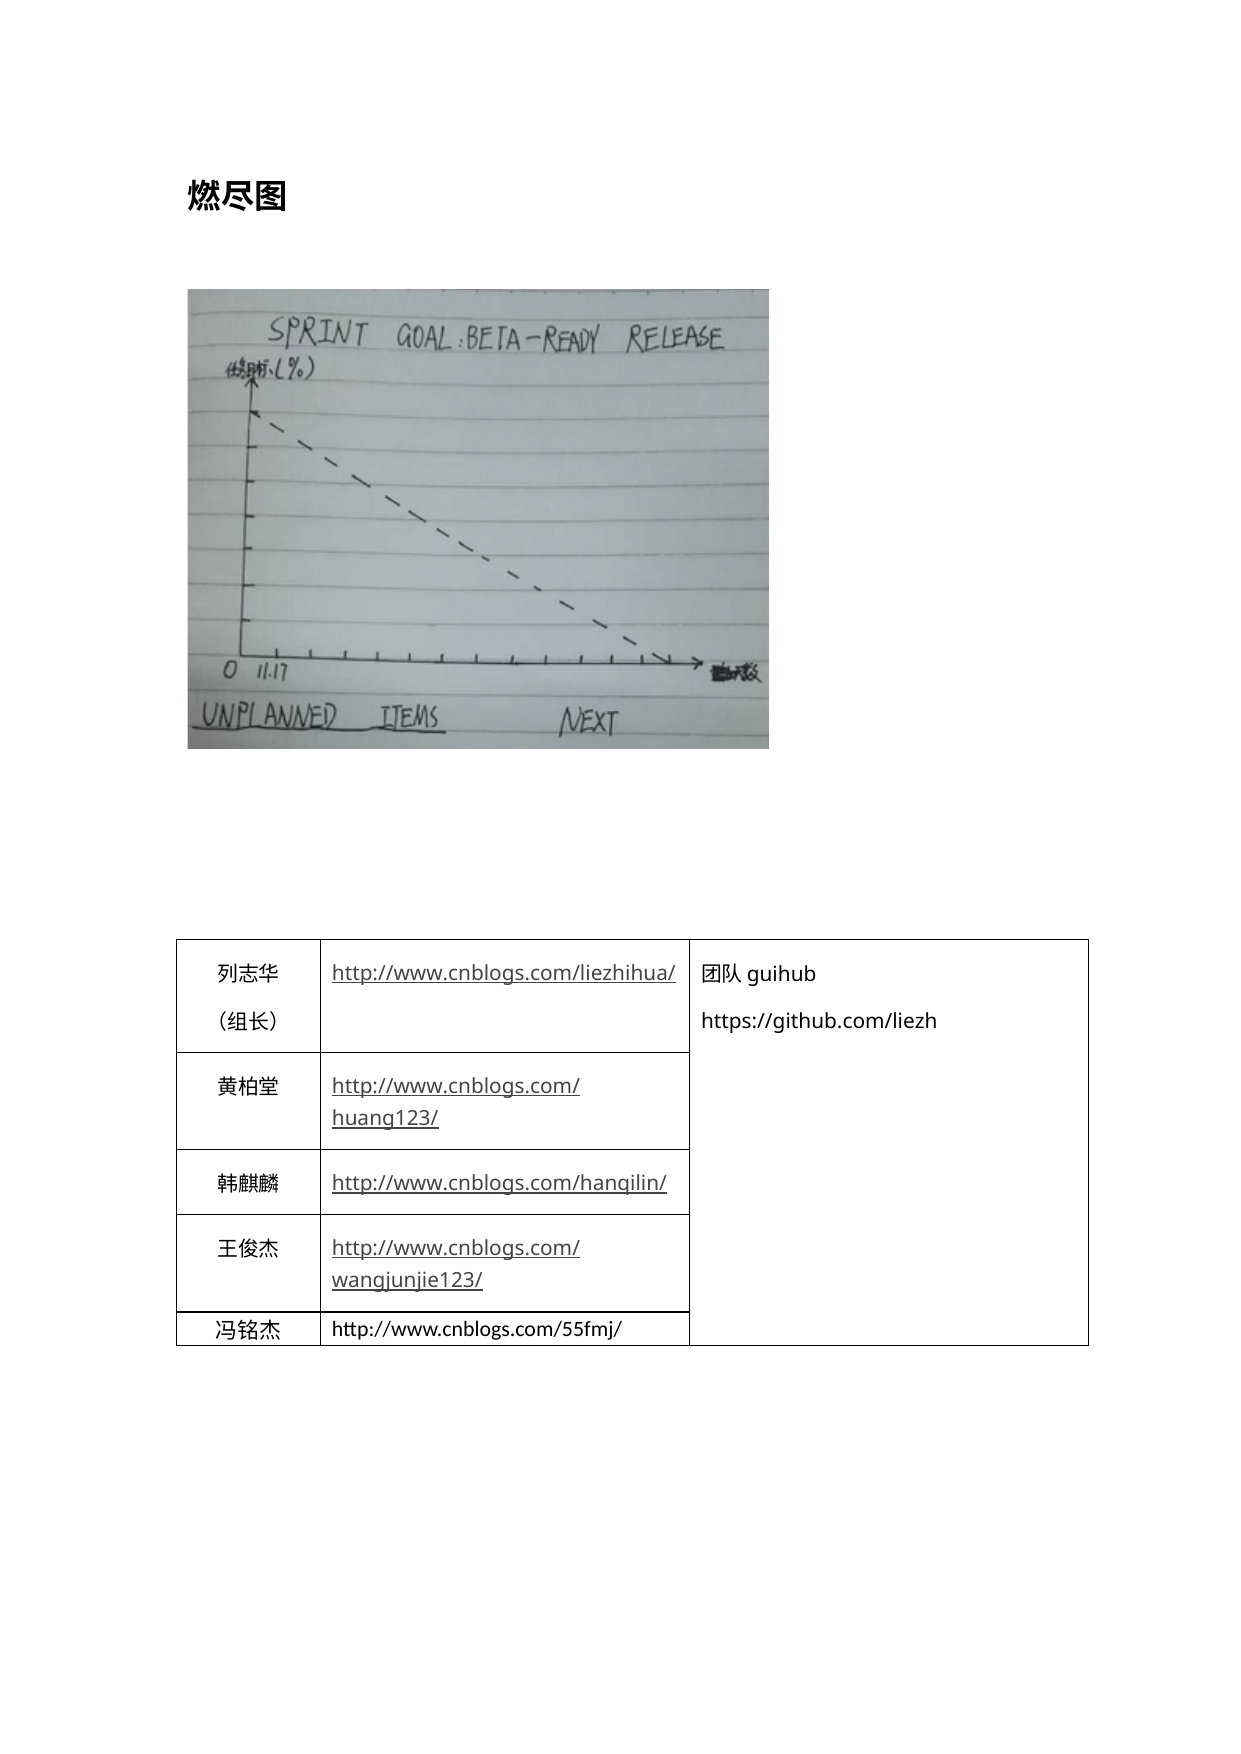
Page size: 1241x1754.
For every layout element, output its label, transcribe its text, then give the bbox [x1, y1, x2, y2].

table_cell 韩麒麟 [177, 1150, 320, 1214]
table_cell 冯铭杰 [177, 1313, 320, 1345]
subtitle 燃尽图 [187, 162, 1053, 227]
table_cell 黄柏堂 [177, 1053, 320, 1149]
table_header http://www.cnblogs.com/liezhihua/ [321, 940, 689, 1052]
table_header 团队guihub https://github.com/liezh [690, 940, 1088, 1345]
table_cell http://www.cnblogs.com/55fmj/ [321, 1313, 689, 1345]
table_cell 王俊杰 [177, 1215, 320, 1311]
table_cell http://www.cnblogs.com/huang123/ [321, 1053, 689, 1149]
table_cell http://www.cnblogs.com/wangjunjie123/ [321, 1215, 689, 1311]
table_header 列志华 （组长） [177, 940, 320, 1052]
table_cell http://www.cnblogs.com/hanqilin/ [321, 1150, 689, 1214]
picture [187, 289, 769, 749]
